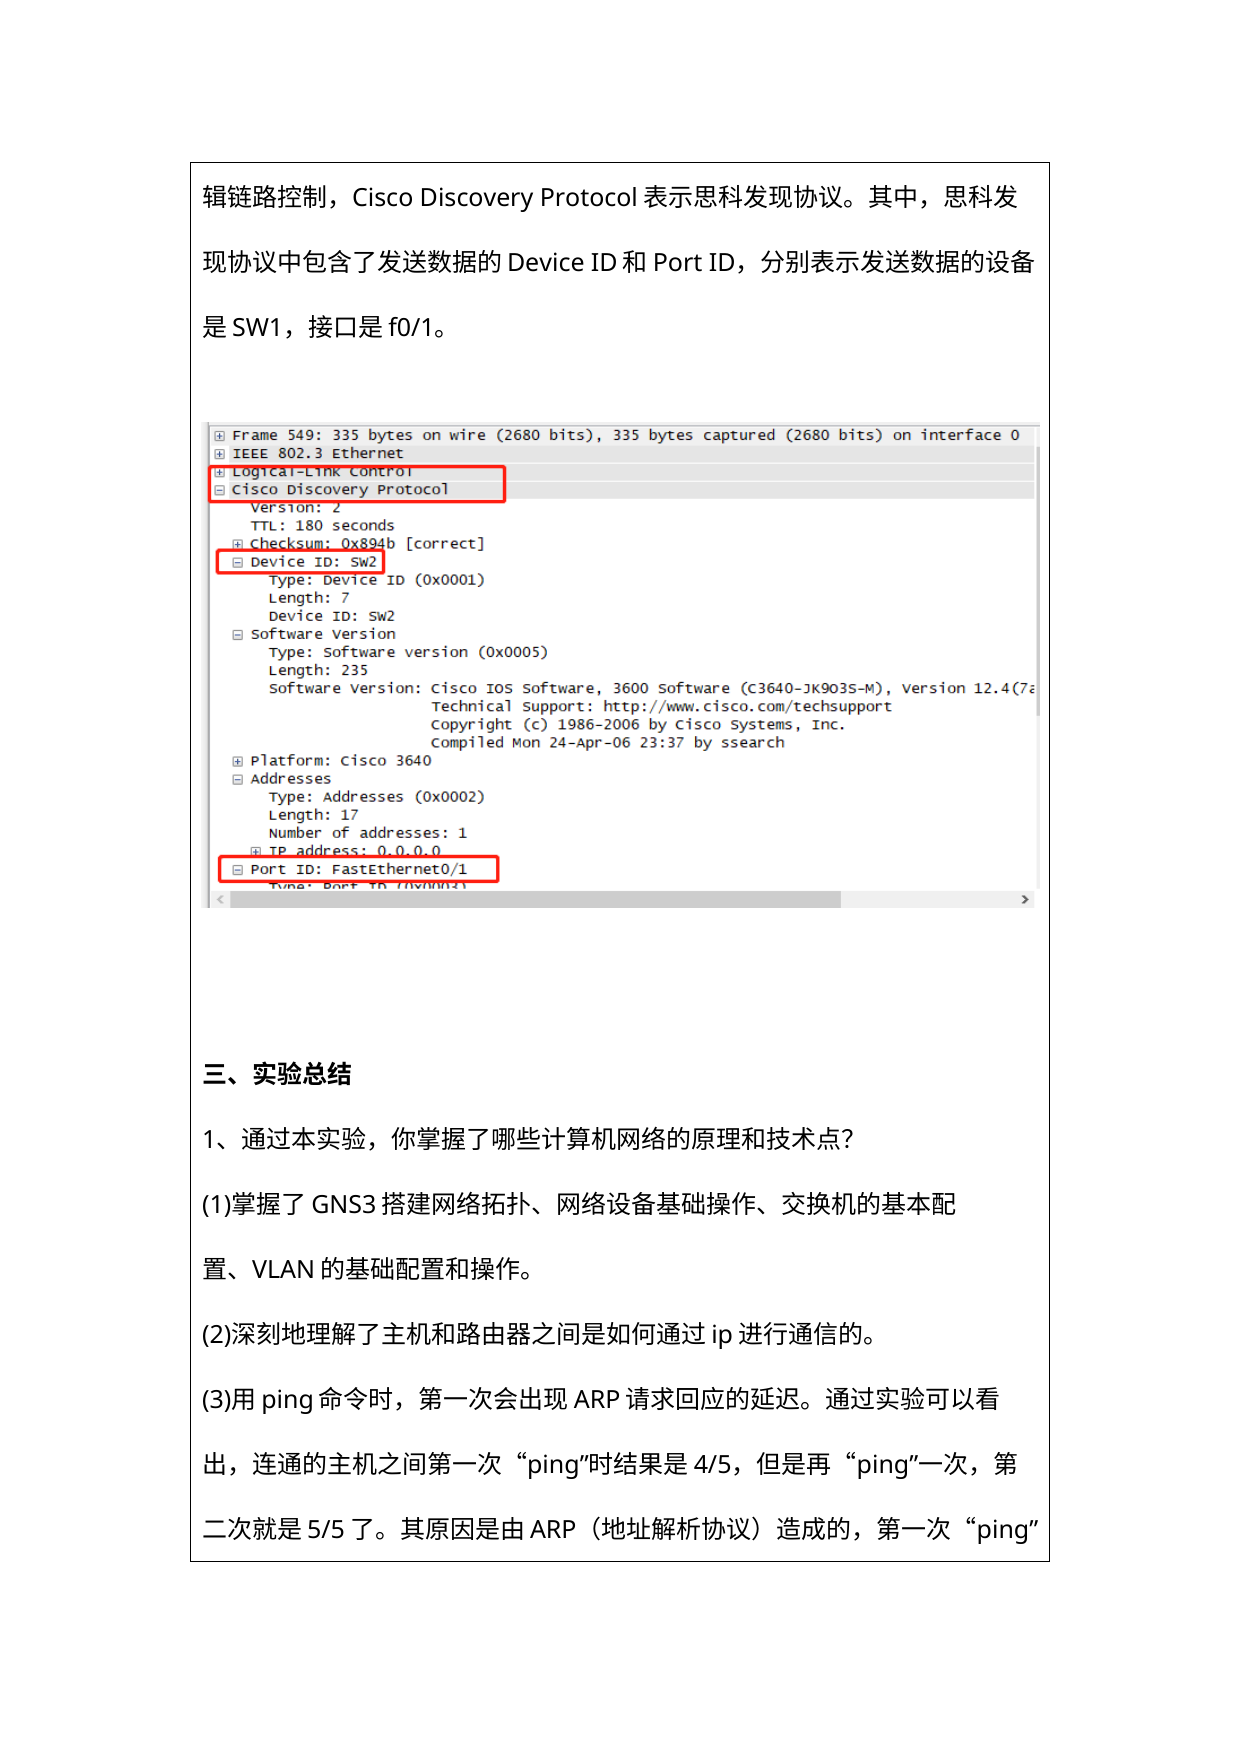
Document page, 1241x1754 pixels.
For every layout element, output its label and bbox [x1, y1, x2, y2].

picture [201, 422, 1040, 908]
table_cell [191, 163, 1049, 1561]
